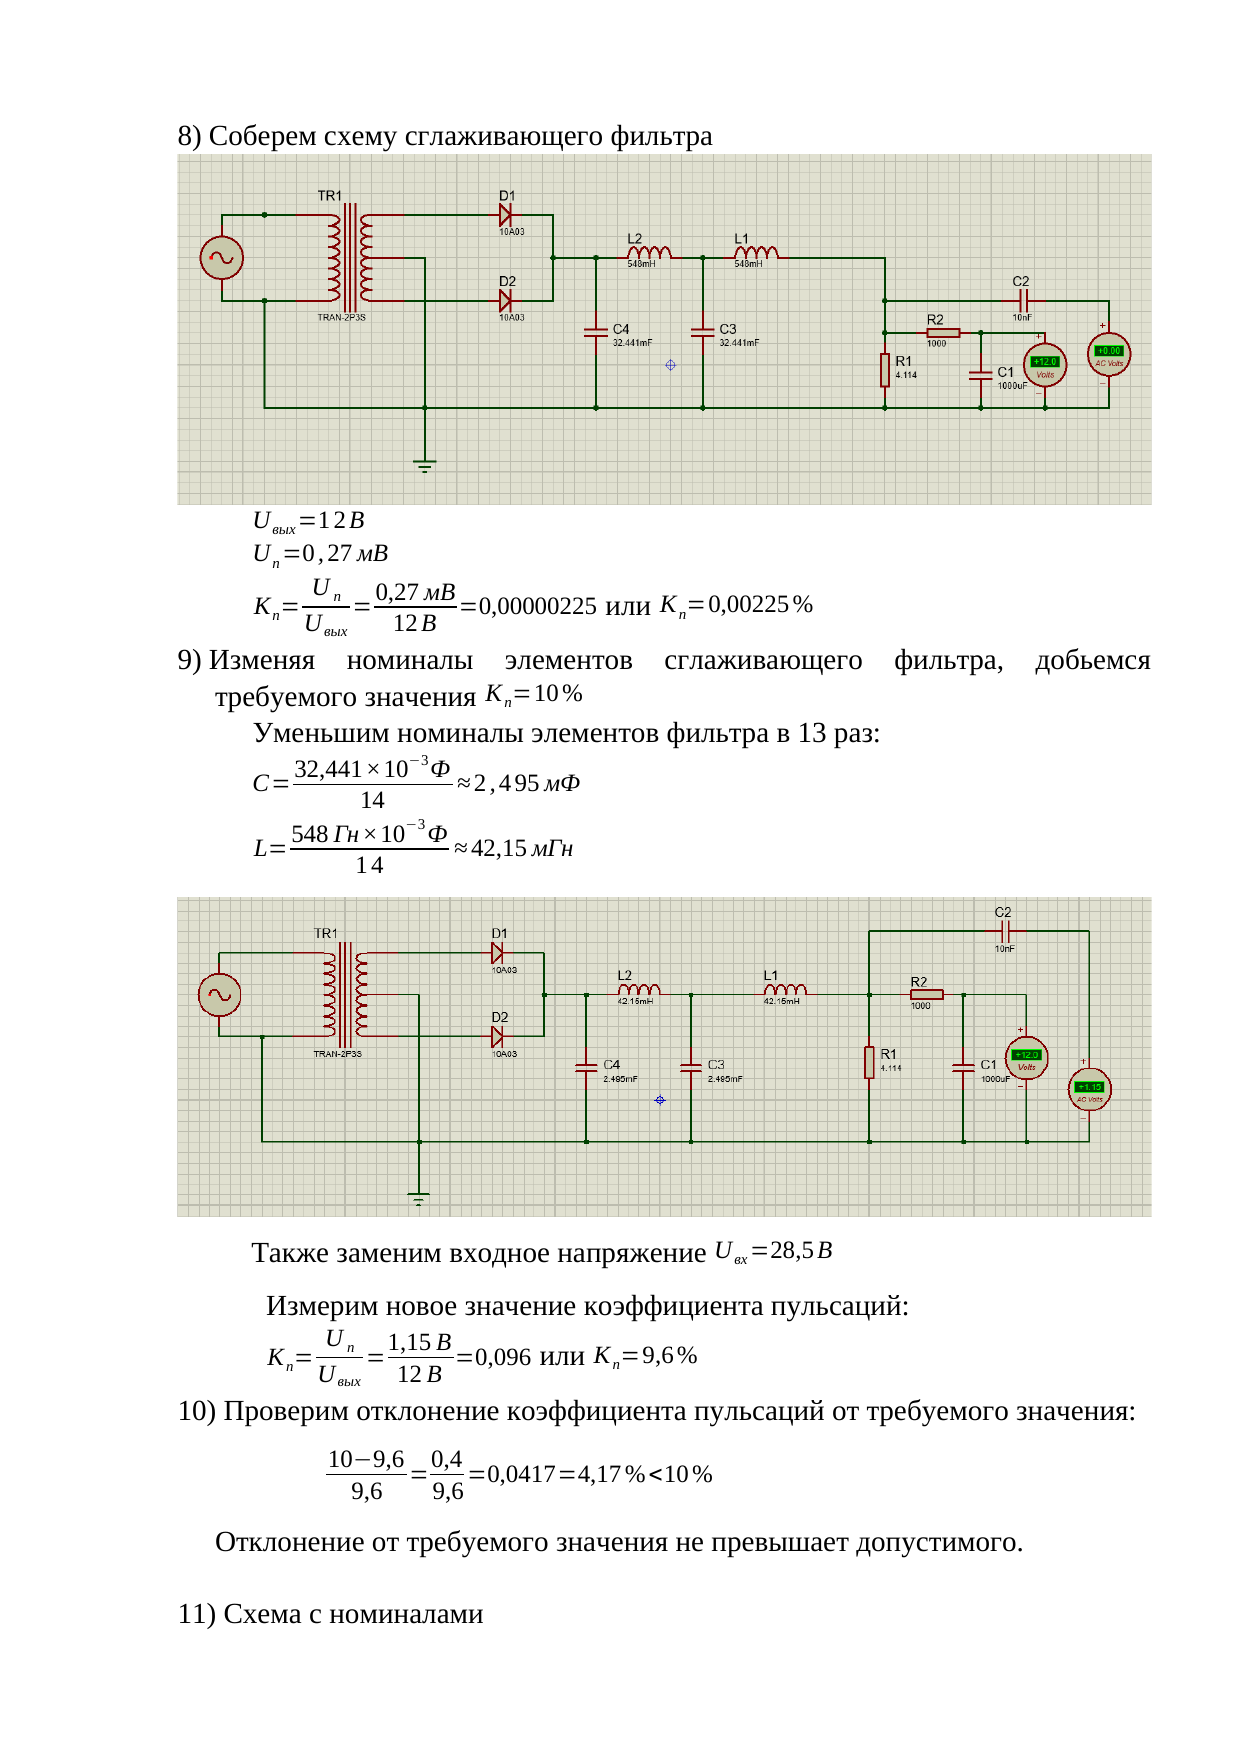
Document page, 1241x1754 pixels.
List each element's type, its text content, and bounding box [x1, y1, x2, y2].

text Также заменим входное напряжение [162, 1235, 1152, 1269]
picture [177, 897, 1152, 1217]
list или [252, 573, 1152, 640]
list Проверим отклонение коэффициента пульсаций от требуемого значения: [177, 1393, 1152, 1427]
list Уменьшим номиналы элементов фильтра в 13 раз: [252, 715, 1152, 748]
list Схема с номиналами [177, 1596, 1152, 1630]
list Измерим новое значение коэффициента пульсаций: [266, 1288, 1152, 1322]
list Отклонение от требуемого значения не превышает допустимого. [215, 1524, 1152, 1557]
list Изменяя номиналы элементов сглаживающего фильтра, добьемся требуемого значения [177, 642, 1152, 712]
picture [177, 154, 1152, 505]
list Соберем схему сглаживающего фильтра [177, 118, 1152, 152]
list или [266, 1324, 1152, 1391]
